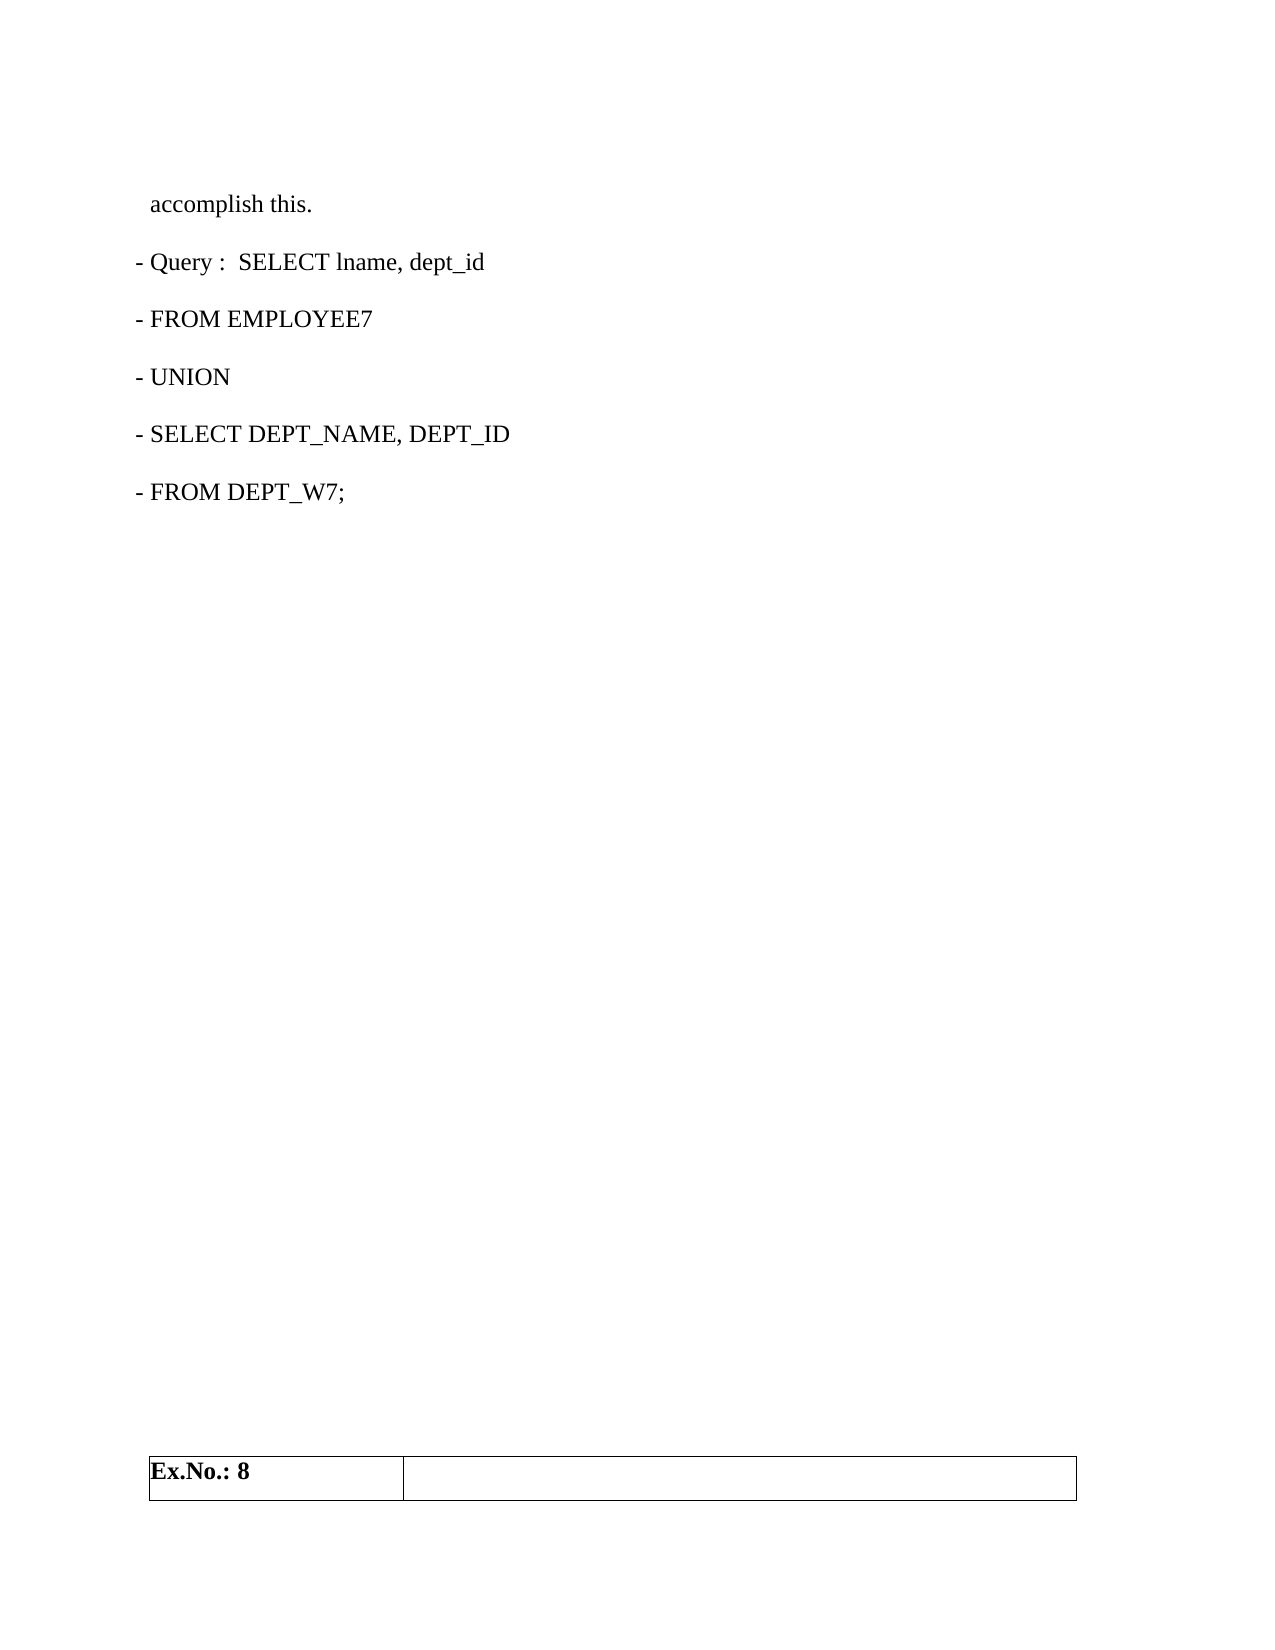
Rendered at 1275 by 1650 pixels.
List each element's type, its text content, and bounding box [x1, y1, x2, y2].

list FROM DEPT_W7; [135, 477, 1101, 506]
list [150, 189, 1101, 218]
list Query : SELECT lname, dept_id [135, 247, 1101, 276]
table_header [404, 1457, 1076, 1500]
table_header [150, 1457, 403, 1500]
list SELECT DEPT_NAME, DEPT_ID [135, 419, 1101, 448]
list UNION [135, 362, 1101, 391]
list FROM EMPLOYEE7 [135, 304, 1101, 333]
